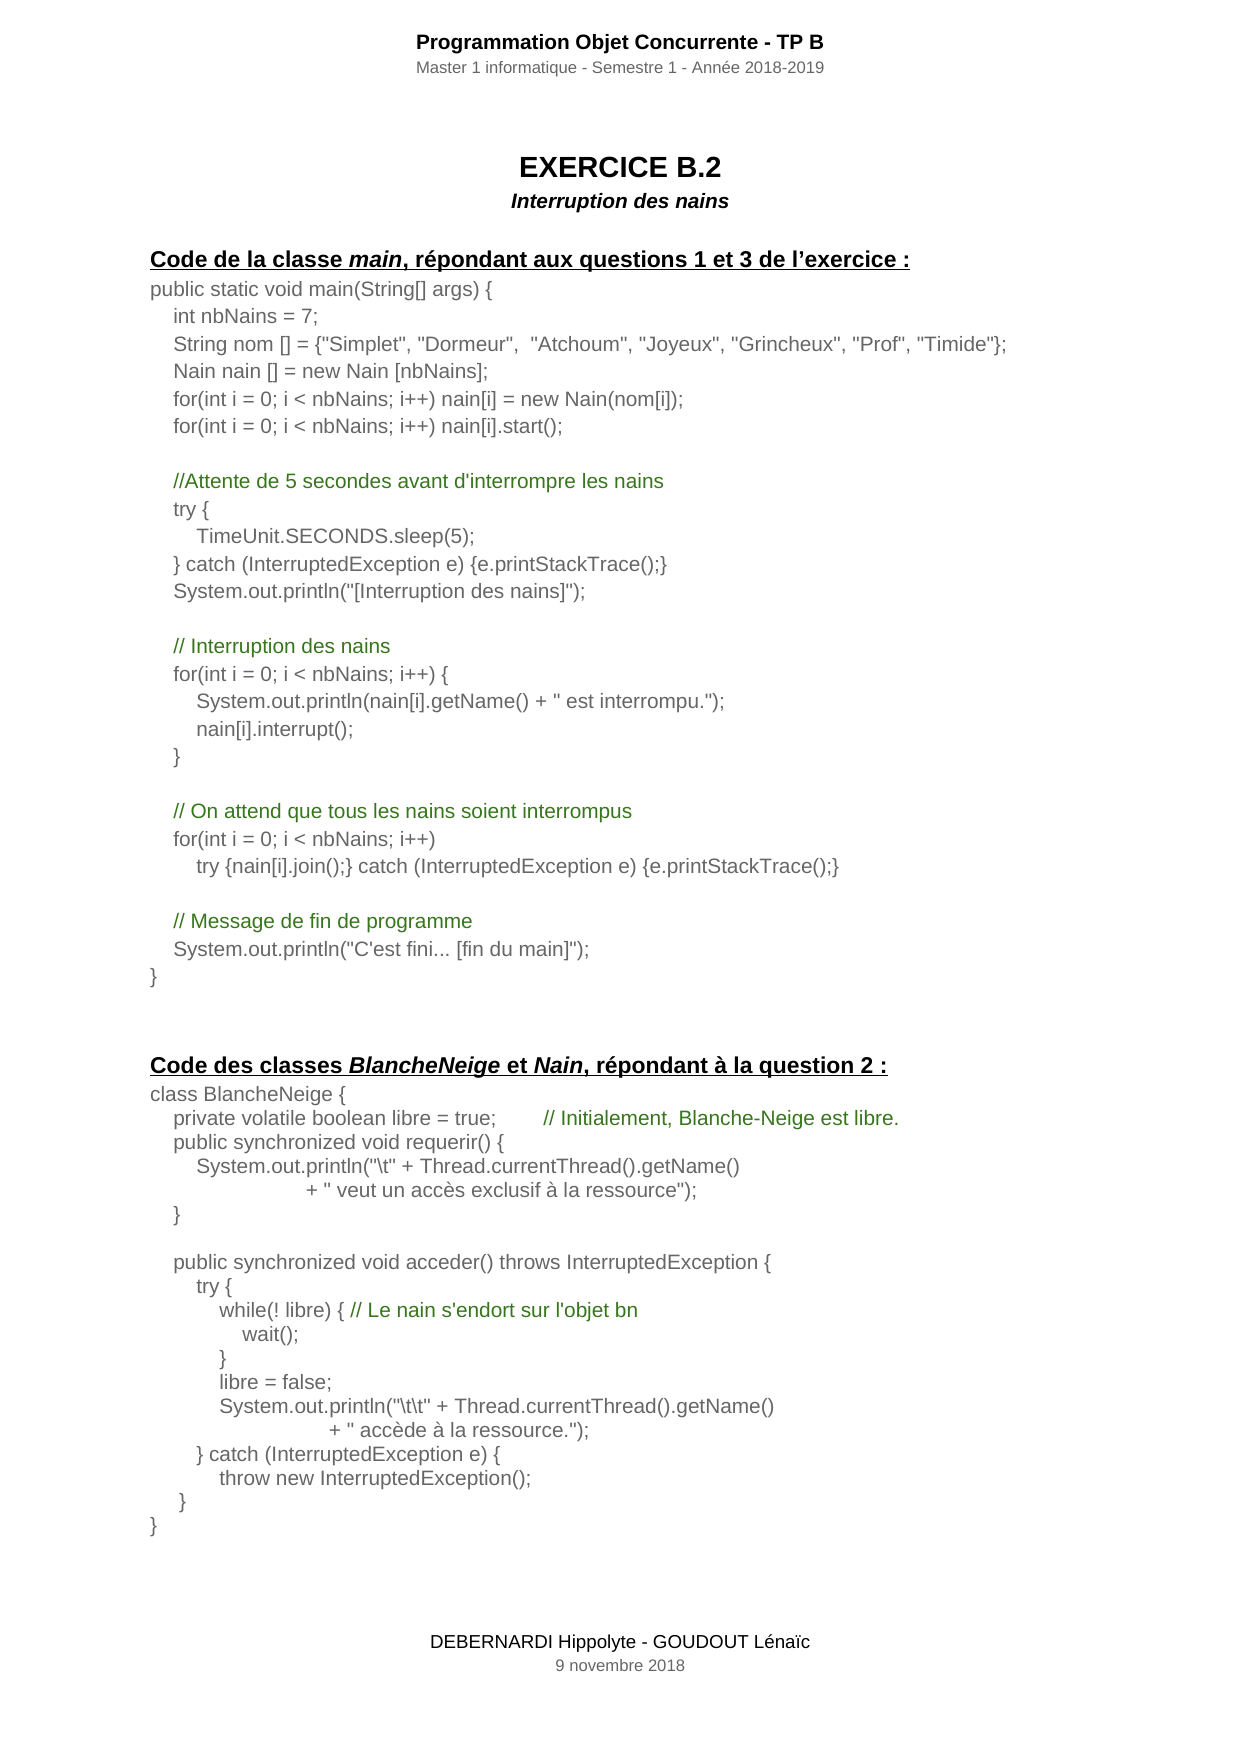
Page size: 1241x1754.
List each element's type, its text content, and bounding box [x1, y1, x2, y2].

text } [150, 1346, 1090, 1369]
text throw new InterruptedException(); [150, 1465, 1090, 1489]
text // Interruption des nains [150, 634, 1090, 658]
text public synchronized void acceder() throws InterruptedException { [150, 1250, 1090, 1274]
text EXERCICE B.2 [150, 150, 1090, 183]
text for(int i = 0; i < nbNains; i++) { [150, 661, 1090, 685]
text wait(); [150, 1322, 1090, 1346]
text try { [150, 1274, 1090, 1298]
text class BlancheNeige { [150, 1082, 1090, 1106]
text nain[i].interrupt(); [150, 716, 1090, 740]
text while(! libre) { // Le nain s'endort sur l'objet bn [150, 1298, 1090, 1322]
text + " veut un accès exclusif à la ressource"); [150, 1178, 1090, 1202]
text libre = false; [150, 1369, 1090, 1393]
text } catch (InterruptedException e) { [150, 1441, 1090, 1465]
text Interruption des nains [150, 188, 1090, 212]
text public synchronized void requerir() { [150, 1130, 1090, 1154]
text //Attente de 5 secondes avant d'interrompre les nains [150, 469, 1090, 493]
text System.out.println("\t" + Thread.currentThread().getName() [150, 1154, 1090, 1178]
text System.out.println("C'est fini... [fin du main]"); [150, 936, 1090, 960]
text try {nain[i].join();} catch (InterruptedException e) {e.printStackTrace();} [150, 854, 1090, 878]
text // Message de fin de programme [150, 909, 1090, 933]
text int nbNains = 7; [150, 304, 1090, 328]
text public static void main(String[] args) { [150, 276, 1090, 300]
text private volatile boolean libre = true; // Initialement, Blanche-Neige est libre. [150, 1106, 1090, 1130]
text for(int i = 0; i < nbNains; i++) nain[i] = new Nain(nom[i]); [150, 386, 1090, 410]
text } [150, 1513, 1090, 1537]
text System.out.println("[Interruption des nains]"); [150, 579, 1090, 603]
text } catch (InterruptedException e) {e.printStackTrace();} [150, 551, 1090, 575]
text System.out.println(nain[i].getName() + " est interrompu."); [150, 689, 1090, 713]
text Code de la classe main, répondant aux questions 1 et 3 de l’exercice : [150, 246, 1090, 273]
text System.out.println("\t\t" + Thread.currentThread().getName() [150, 1393, 1090, 1417]
text } [150, 744, 1090, 768]
text for(int i = 0; i < nbNains; i++) nain[i].start(); [150, 414, 1090, 438]
text try { [150, 496, 1090, 520]
text } [150, 1202, 1090, 1226]
text for(int i = 0; i < nbNains; i++) [150, 826, 1090, 850]
text Code des classes BlancheNeige et Nain, répondant à la question 2 : [150, 1052, 1090, 1078]
text // On attend que tous les nains soient interrompus [150, 799, 1090, 823]
text + " accède à la ressource."); [150, 1417, 1090, 1441]
text String nom [] = {"Simplet", "Dormeur", "Atchoum", "Joyeux", "Grincheux", "Prof", "Timide"}; [150, 331, 1090, 355]
text } [150, 964, 1090, 988]
text TimeUnit.SECONDS.sleep(5); [150, 524, 1090, 548]
text } [150, 1489, 1090, 1513]
text Nain nain [] = new Nain [nbNains]; [150, 359, 1090, 383]
